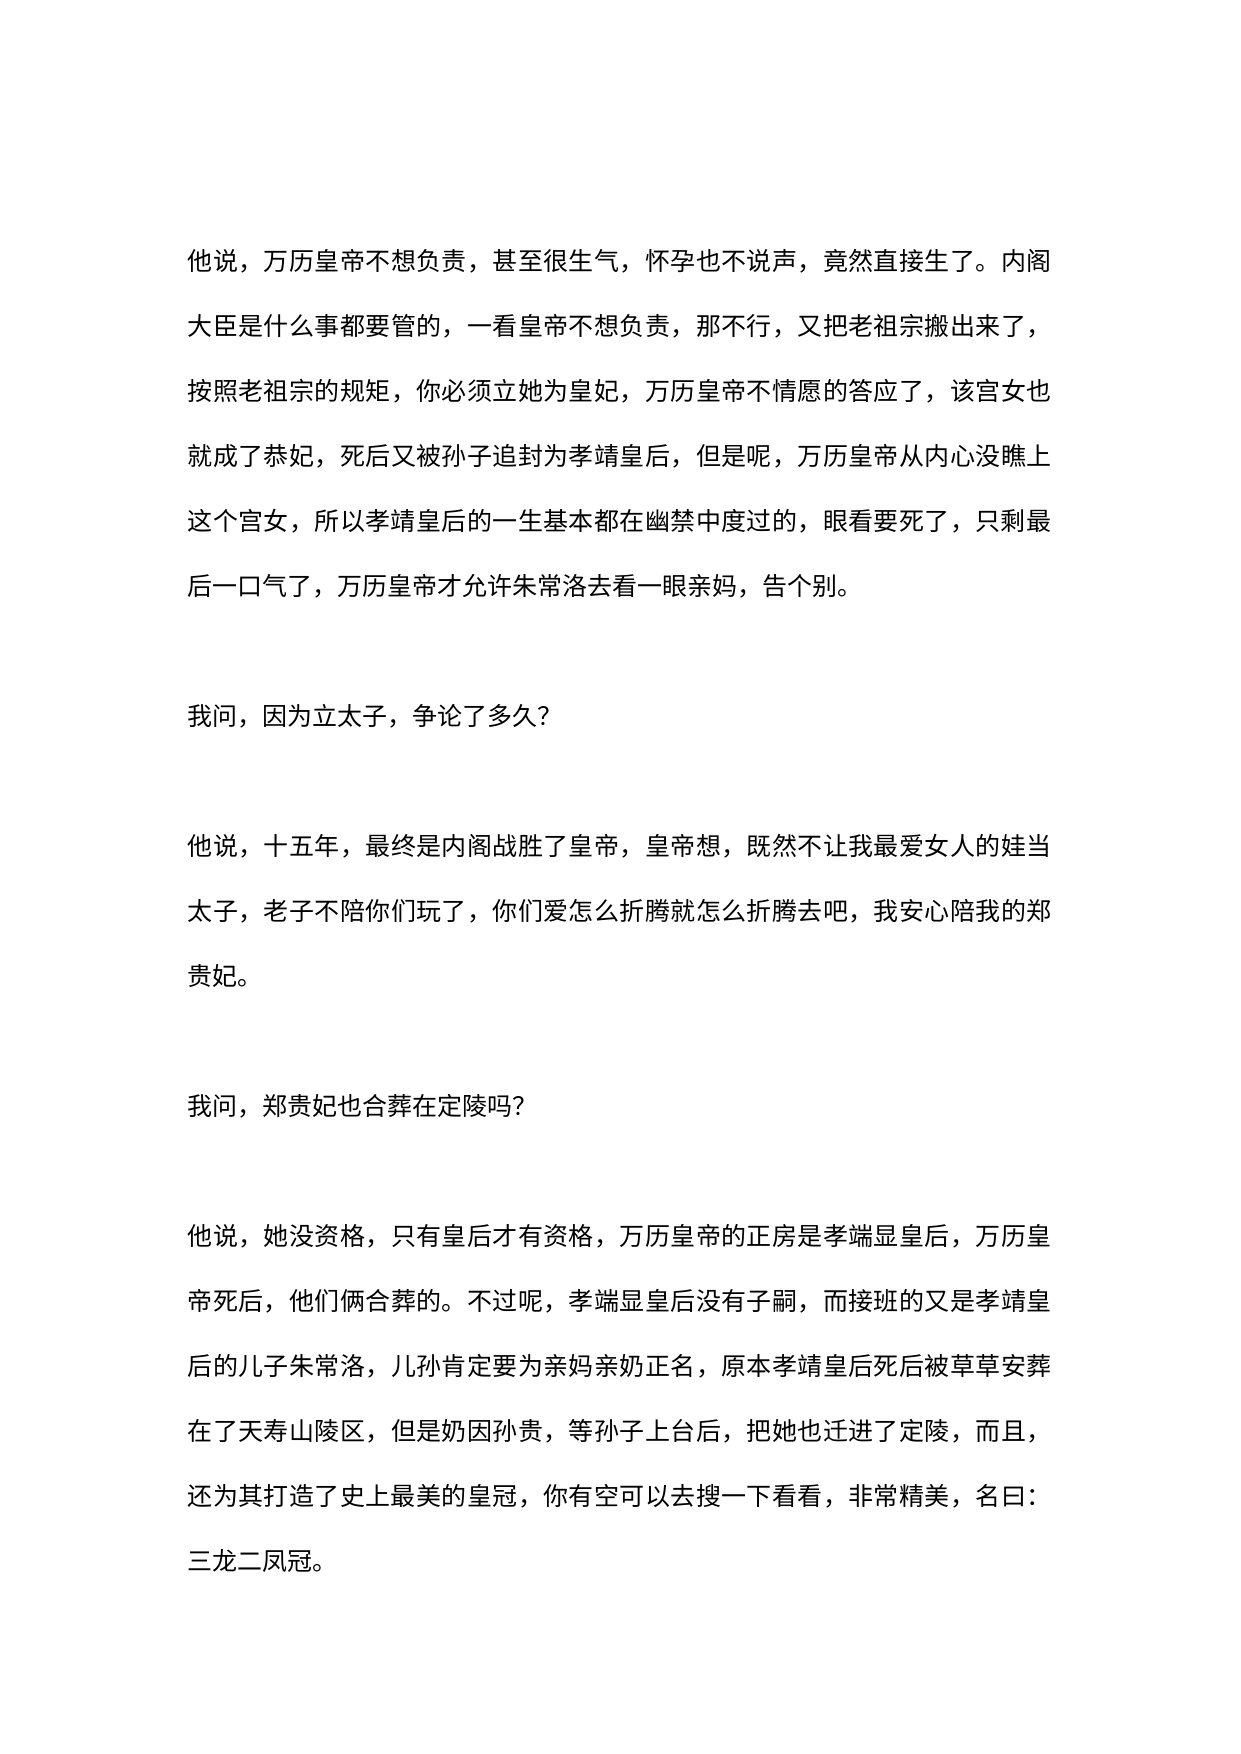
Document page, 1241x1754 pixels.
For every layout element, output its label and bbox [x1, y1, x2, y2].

text [187, 162, 1053, 1592]
